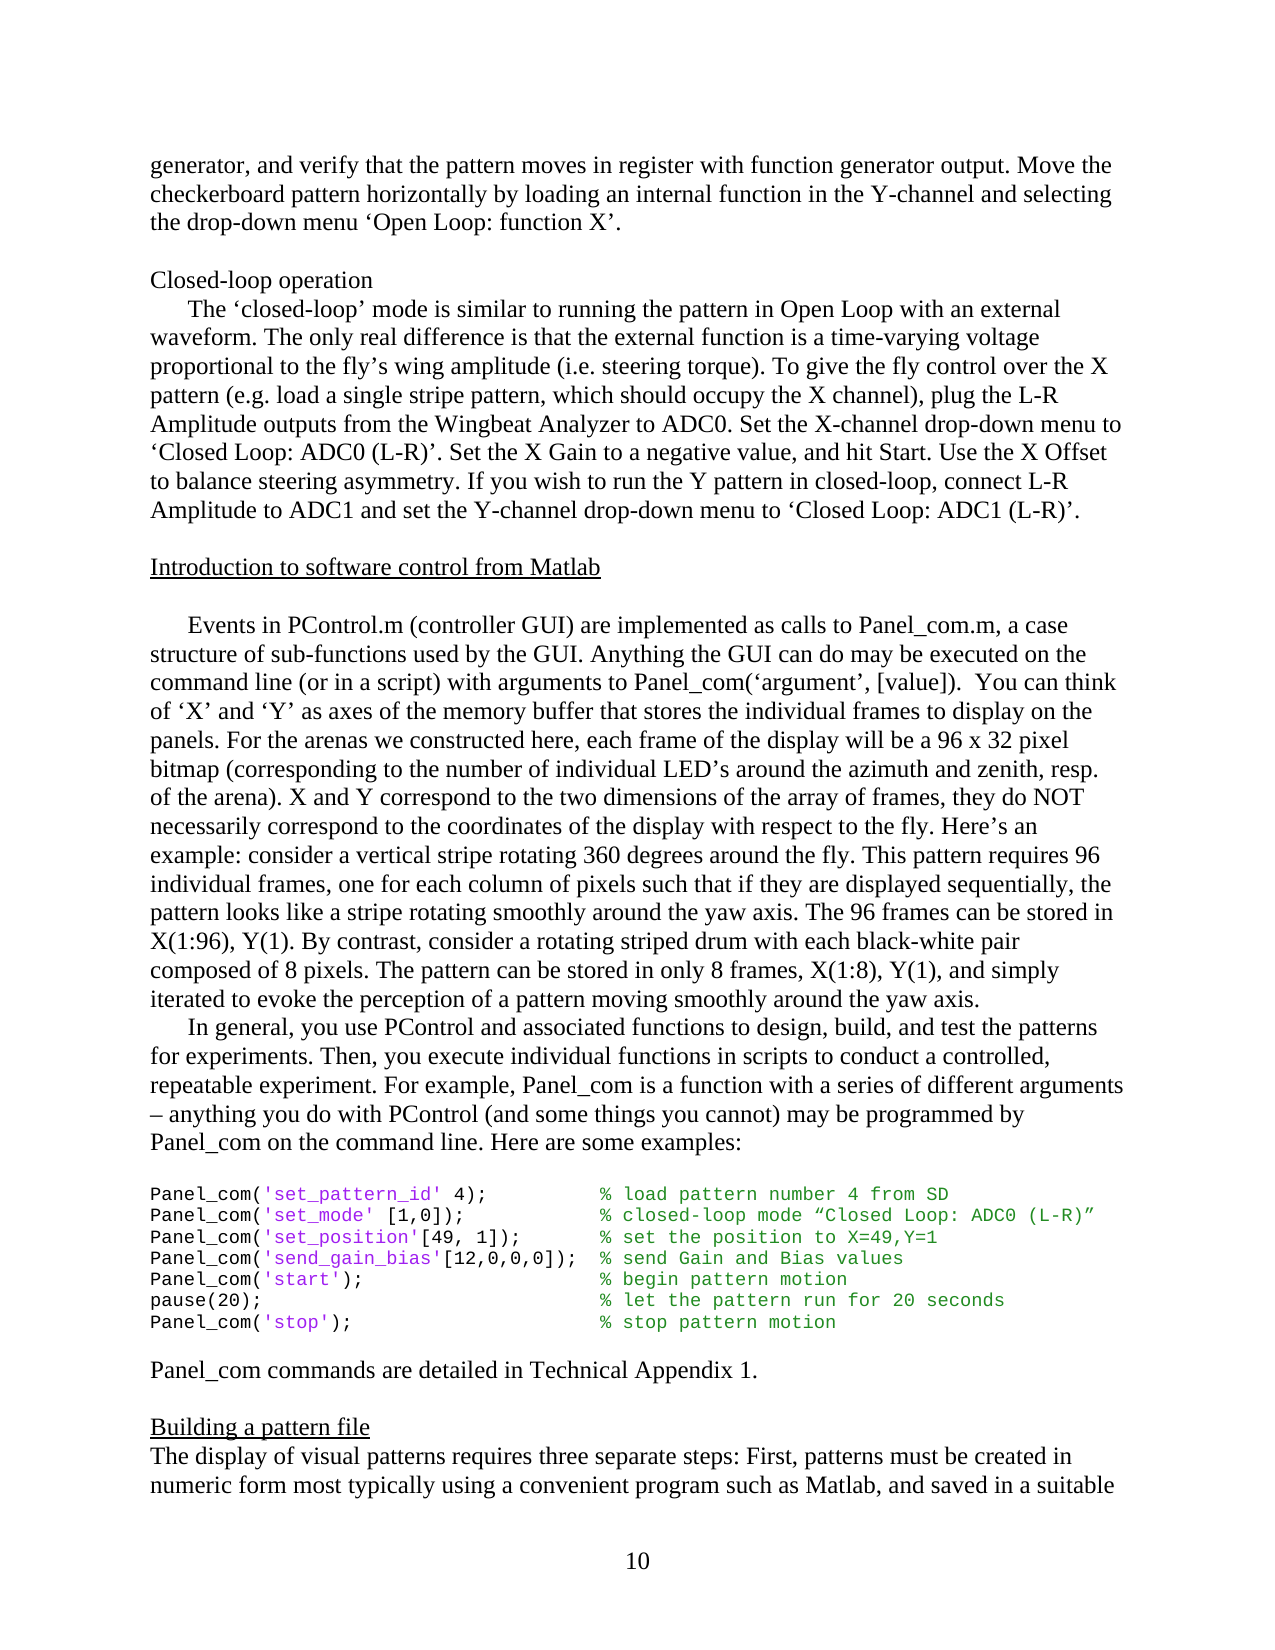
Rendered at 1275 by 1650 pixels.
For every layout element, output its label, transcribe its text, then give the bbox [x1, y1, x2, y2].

text Panel_com('stop'); % stop pattern motion [150, 1312, 1125, 1334]
text Panel_com commands are detailed in Technical Appendix 1. [150, 1355, 1125, 1384]
text In general, you use PControl and associated functions to design, build, and test the patterns for experiments. Then, you execute individual functions in scripts to conduct a controlled, repeatable experiment. For example, Panel_com is a function with a series of different arguments – anything you do with PControl (and some things you cannot) may be programmed by Panel_com on the command line. Here are some examples: [150, 1012, 1125, 1156]
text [150, 150, 1125, 236]
text The ‘closed-loop’ mode is similar to running the pattern in Open Loop with an external waveform. The only real difference is that the external function is a time-varying voltage proportional to the fly’s wing amplitude (i.e. steering torque). To give the fly control over the X pattern (e.g. load a single stripe pattern, which should occupy the X channel), plug the L-R Amplitude outputs from the Wingbeat Analyzer to ADC0. Set the X-channel drop-down menu to ‘Closed Loop: ADC0 (L-R)’. Set the X Gain to a negative value, and hit Start. Use the X Offset to balance steering asymmetry. If you wish to run the Y pattern in closed-loop, connect L-R Amplitude to ADC1 and set the Y-channel drop-down menu to ‘Closed Loop: ADC1 (L-R)’. [150, 294, 1125, 524]
text Events in PControl.m (controller GUI) are implemented as calls to Panel_com.m, a case structure of sub-functions used by the GUI. Anything the GUI can do may be executed on the command line (or in a script) with arguments to Panel_com(‘argument’, [value]). You can think of ‘X’ and ‘Y’ as axes of the memory buffer that stores the individual frames to display on the panels. For the arenas we constructed here, each frame of the display will be a 96 x 32 pixel bitmap (corresponding to the number of individual LED’s around the azimuth and zenith, resp. of the arena). X and Y correspond to the two dimensions of the array of frames, they do NOT necessarily correspond to the coordinates of the display with respect to the fly. Here’s an example: consider a vertical stripe rotating 360 degrees around the fly. This pattern requires 96 individual frames, one for each column of pixels such that if they are displayed sequentially, the pattern looks like a stripe rotating smoothly around the yaw axis. The 96 frames can be stored in X(1:96), Y(1). By contrast, consider a rotating striped drum with each black-white pair composed of 8 pixels. The pattern can be stored in only 8 frames, X(1:8), Y(1), and simply iterated to evoke the perception of a pattern moving smoothly around the yaw axis. [150, 610, 1125, 1012]
text pause(20); % let the pattern run for 20 seconds [150, 1291, 1125, 1312]
text Panel_com('send_gain_bias'[12,0,0,0]); % send Gain and Bias values [150, 1249, 1125, 1270]
text Introduction to software control from Matlab [150, 552, 1125, 581]
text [150, 1441, 1125, 1499]
text Closed-loop operation [150, 265, 1125, 294]
text Panel_com('set_mode',[1,0]); % closed-loop mode “Closed Loop: ADC0 (L-R)” [150, 1206, 1125, 1227]
text Building a pattern file [150, 1412, 1125, 1441]
text Panel_com('start'); % begin pattern motion [150, 1270, 1125, 1291]
text Panel_com('set_pattern_id',4); % load pattern number 4 from SD [150, 1185, 1125, 1206]
text Panel_com('set_position'[49, 1]); % set the position to X=49,Y=1 [150, 1227, 1125, 1249]
